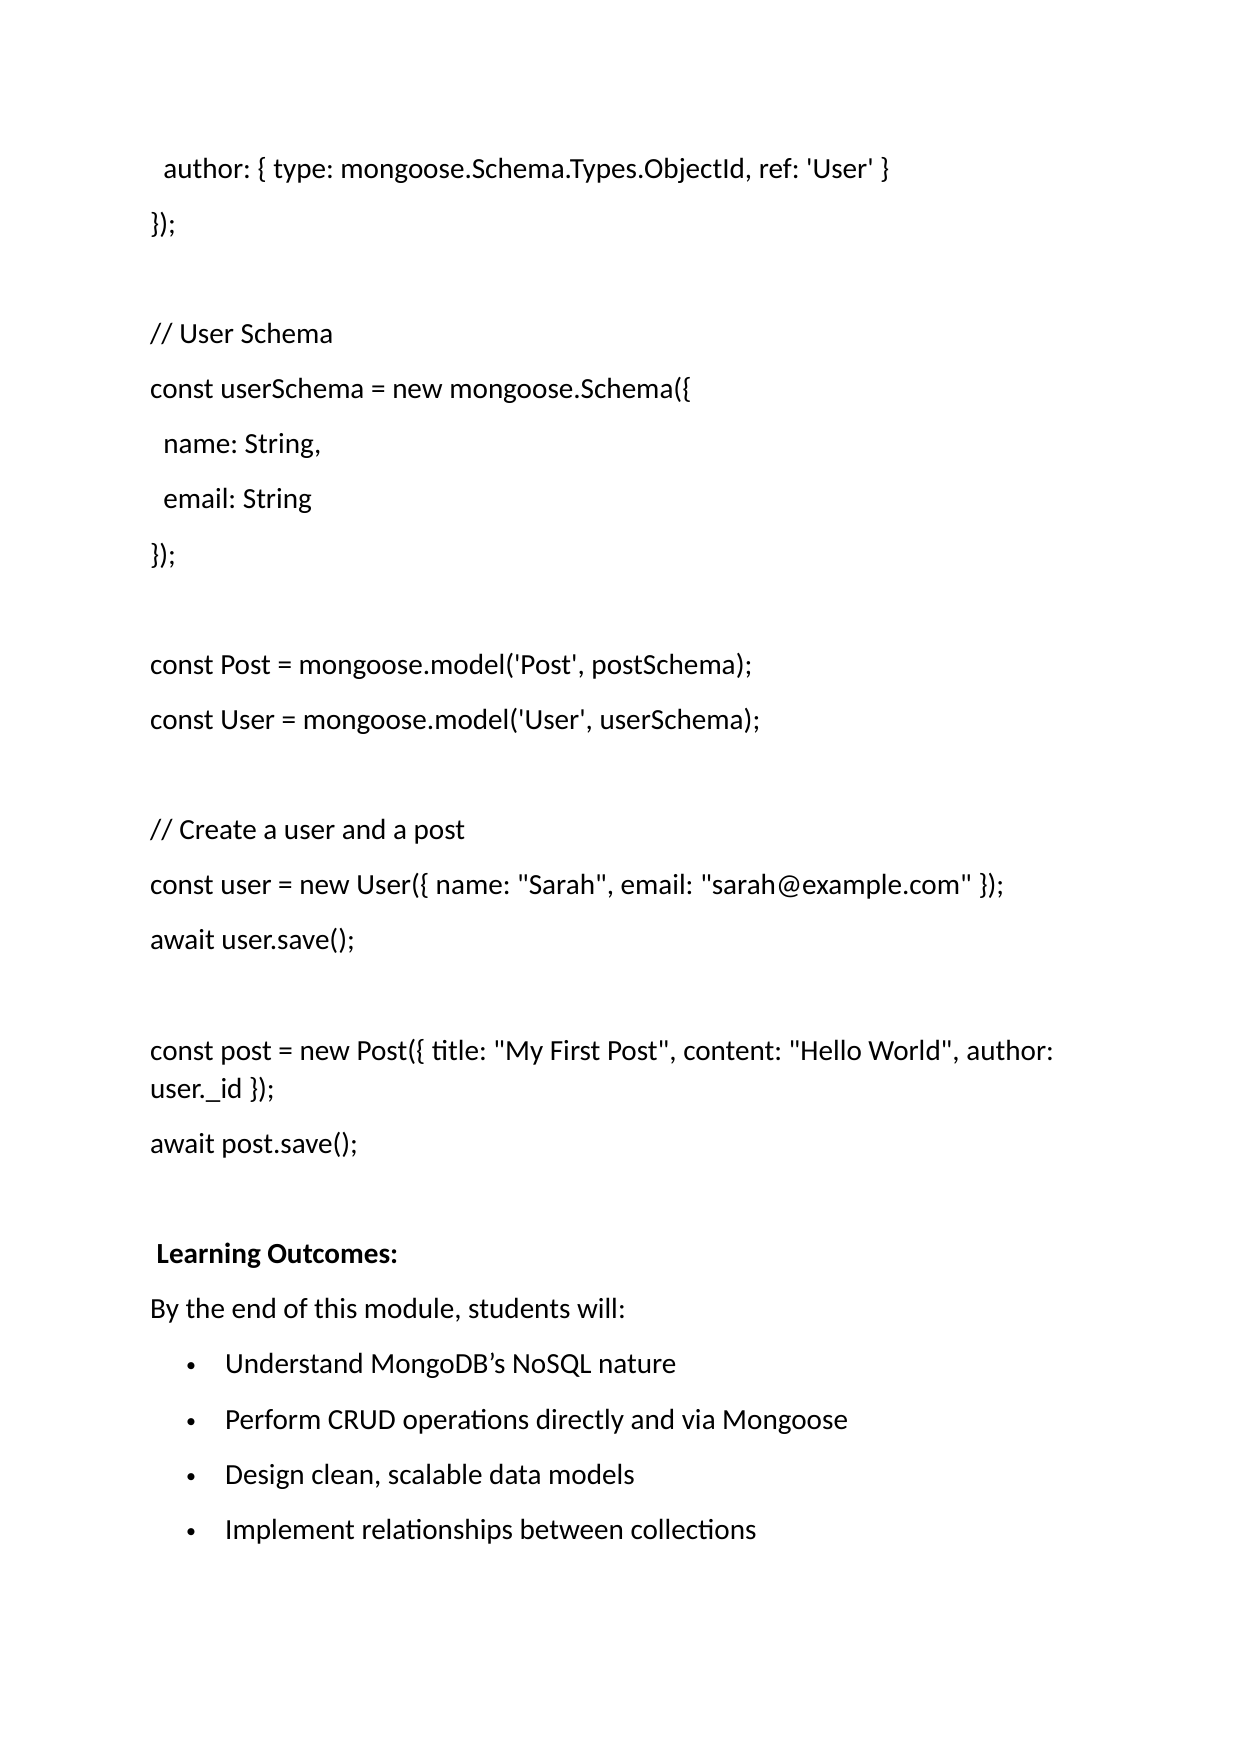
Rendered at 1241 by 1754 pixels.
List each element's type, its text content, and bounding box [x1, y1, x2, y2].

list Understand MongoDB’s NoSQL nature [187, 1346, 1090, 1381]
text }); [150, 205, 1090, 241]
text // User Schema [150, 315, 1090, 351]
text email: String [150, 481, 1090, 516]
text await user.save(); [150, 921, 1090, 957]
text Learning Outcomes: [150, 1235, 1090, 1271]
list Design clean, scalable data models [187, 1456, 1090, 1491]
text // Create a user and a post [150, 811, 1090, 847]
text By the end of this module, students will: [150, 1291, 1090, 1326]
text const userSchema = new mongoose.Schema({ [150, 370, 1090, 406]
text const user = new User({ name: "Sarah", email: "sarah@example.com" }); [150, 866, 1090, 902]
list Perform CRUD operations directly and via Mongoose [187, 1401, 1090, 1436]
text author: { type: mongoose.Schema.Types.ObjectId, ref: 'User' } [150, 150, 1090, 186]
text const post = new Post({ title: "My First Post", content: "Hello World", author: user._id }); [150, 1032, 1090, 1106]
text const User = mongoose.model('User', userSchema); [150, 701, 1090, 737]
text const Post = mongoose.model('Post', postSchema); [150, 646, 1090, 682]
list Implement relationships between collections [187, 1511, 1090, 1547]
text }); [150, 536, 1090, 571]
text await post.save(); [150, 1125, 1090, 1161]
text name: String, [150, 426, 1090, 461]
